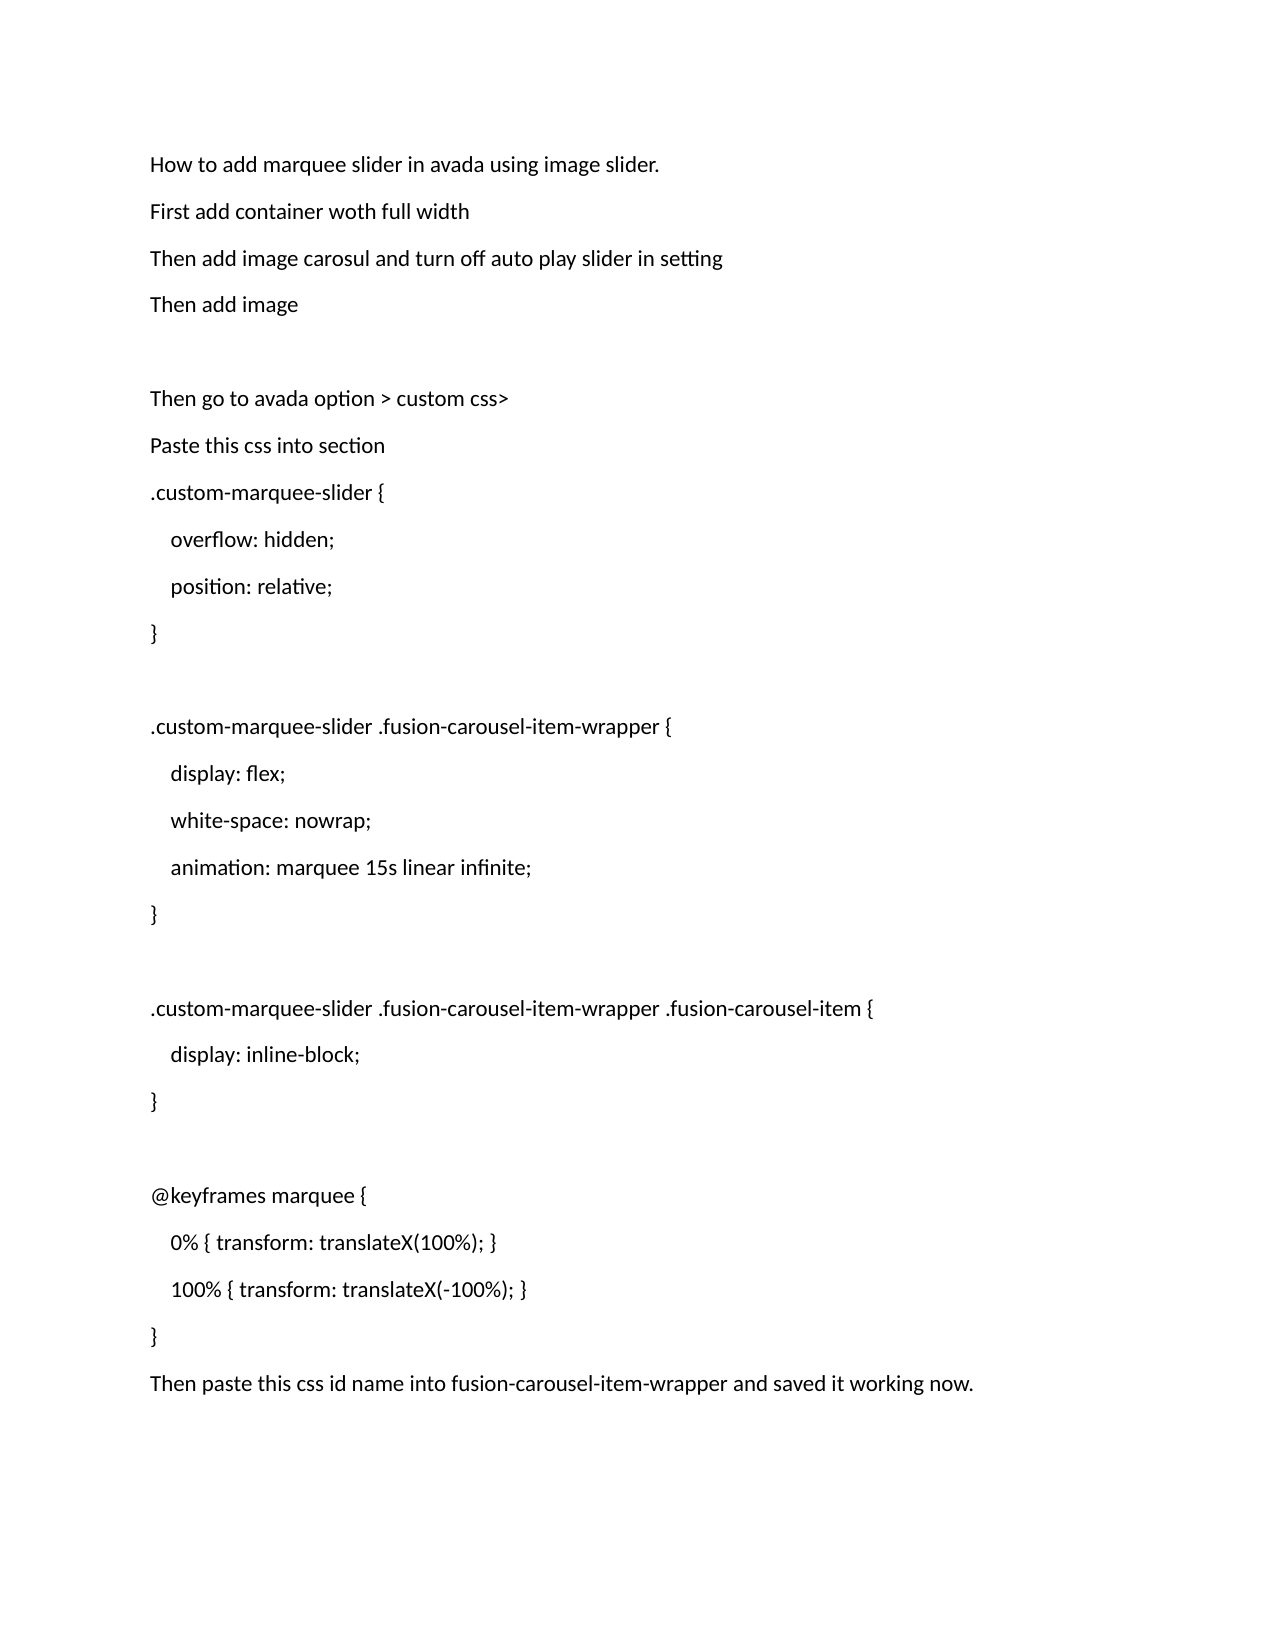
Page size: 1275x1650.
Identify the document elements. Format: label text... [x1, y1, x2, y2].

text } [150, 619, 1125, 647]
text } [150, 1087, 1125, 1116]
text 0% { transform: translateX(100%); } [150, 1228, 1125, 1256]
text .custom-marquee-slider .fusion-carousel-item-wrapper .fusion-carousel-item { [150, 994, 1125, 1022]
text display: inline-block; [150, 1041, 1125, 1069]
text Then add image [150, 291, 1125, 319]
text white-space: nowrap; [150, 806, 1125, 834]
text overflow: hidden; [150, 525, 1125, 553]
text position: relative; [150, 572, 1125, 600]
text display: flex; [150, 759, 1125, 787]
text Paste this css into section [150, 431, 1125, 459]
text Then go to avada option > custom css> [150, 384, 1125, 412]
text } [150, 900, 1125, 928]
text 100% { transform: translateX(-100%); } [150, 1275, 1125, 1303]
text animation: marquee 15s linear infinite; [150, 853, 1125, 881]
text Then paste this css id name into fusion-carousel-item-wrapper and saved it working now. [150, 1369, 1125, 1397]
text .custom-marquee-slider { [150, 478, 1125, 506]
text @keyframes marquee { [150, 1181, 1125, 1209]
text } [150, 1322, 1125, 1350]
text .custom-marquee-slider .fusion-carousel-item-wrapper { [150, 712, 1125, 741]
text Then add image carosul and turn off auto play slider in setting [150, 244, 1125, 272]
text How to add marquee slider in avada using image slider. [150, 150, 1125, 178]
text First add container woth full width [150, 197, 1125, 225]
